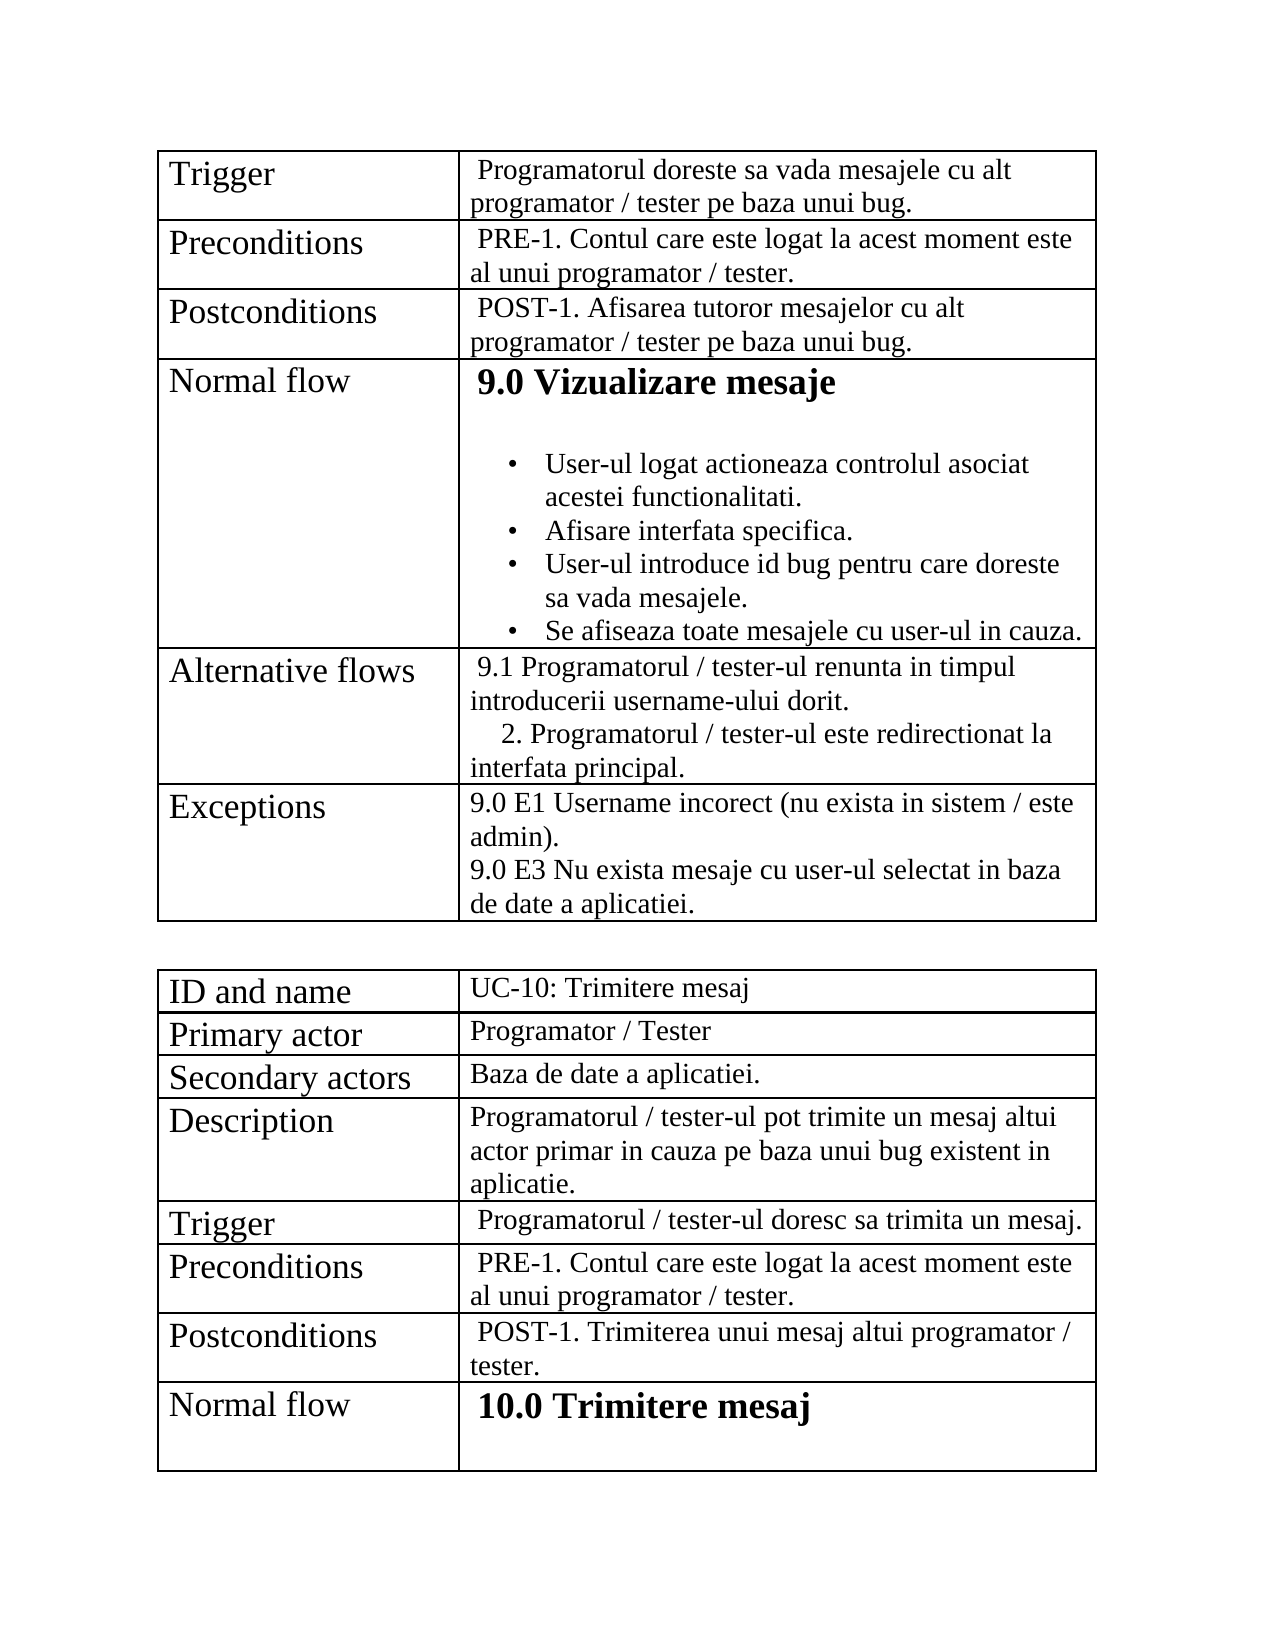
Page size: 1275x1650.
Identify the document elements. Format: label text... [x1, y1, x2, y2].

table_cell Exceptions [159, 785, 458, 919]
table_cell Alternative flows [159, 649, 458, 783]
table_cell Preconditions [159, 221, 458, 288]
table_header UC-10: Trimitere mesaj [460, 971, 1095, 1011]
table_cell Secondary actors [159, 1056, 458, 1097]
table_cell Postconditions [159, 1314, 458, 1381]
table_cell 9.0 E1 Username incorect (nu exista in sistem / este admin). 9.0 E3 Nu exista mesaje cu user-ul selectat in baza de date a aplicatiei. [460, 785, 1095, 919]
table_cell PRE-1. Contul care este logat la acest moment este al unui programator / tester. [460, 221, 1095, 288]
table_cell Programatorul / tester-ul doresc sa trimita un mesaj. [460, 1202, 1095, 1243]
table_cell Postconditions [159, 290, 458, 357]
table_cell Trigger [159, 152, 458, 219]
table_cell PRE-1. Contul care este logat la acest moment este al unui programator / tester. [460, 1245, 1095, 1312]
table_cell 9.0 Vizualizare mesaje User-ul logat actioneaza controlul asociat acestei functionalitati. Afisare interfata specifica. User-ul introduce id bug pentru care doreste sa vada mesajele. Se afiseaza toate mesajele cu user-ul in cauza. [460, 360, 1095, 647]
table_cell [460, 1383, 1095, 1469]
table_cell Primary actor [159, 1014, 458, 1054]
table_cell POST-1. Trimiterea unui mesaj altui programator / tester. [460, 1314, 1095, 1381]
table_cell Trigger [159, 1202, 458, 1243]
table_cell Programatorul / tester-ul pot trimite un mesaj altui actor primar in cauza pe baza unui bug existent in aplicatie. [460, 1099, 1095, 1200]
table_header ID and name [159, 971, 458, 1011]
table_cell Preconditions [159, 1245, 458, 1312]
table_cell Normal flow [159, 1383, 458, 1469]
table_cell Description [159, 1099, 458, 1200]
table_cell POST-1. Afisarea tutoror mesajelor cu alt programator / tester pe baza unui bug. [460, 290, 1095, 357]
table_cell Programator / Tester [460, 1014, 1095, 1054]
table_cell 9.1 Programatorul / tester-ul renunta in timpul introducerii username-ului dorit. 2. Programatorul / tester-ul este redirectionat la interfata principal. [460, 649, 1095, 783]
table_cell Programatorul doreste sa vada mesajele cu alt programator / tester pe baza unui bug. [460, 152, 1095, 219]
table_cell Normal flow [159, 360, 458, 647]
table_cell Baza de date a aplicatiei. [460, 1056, 1095, 1097]
